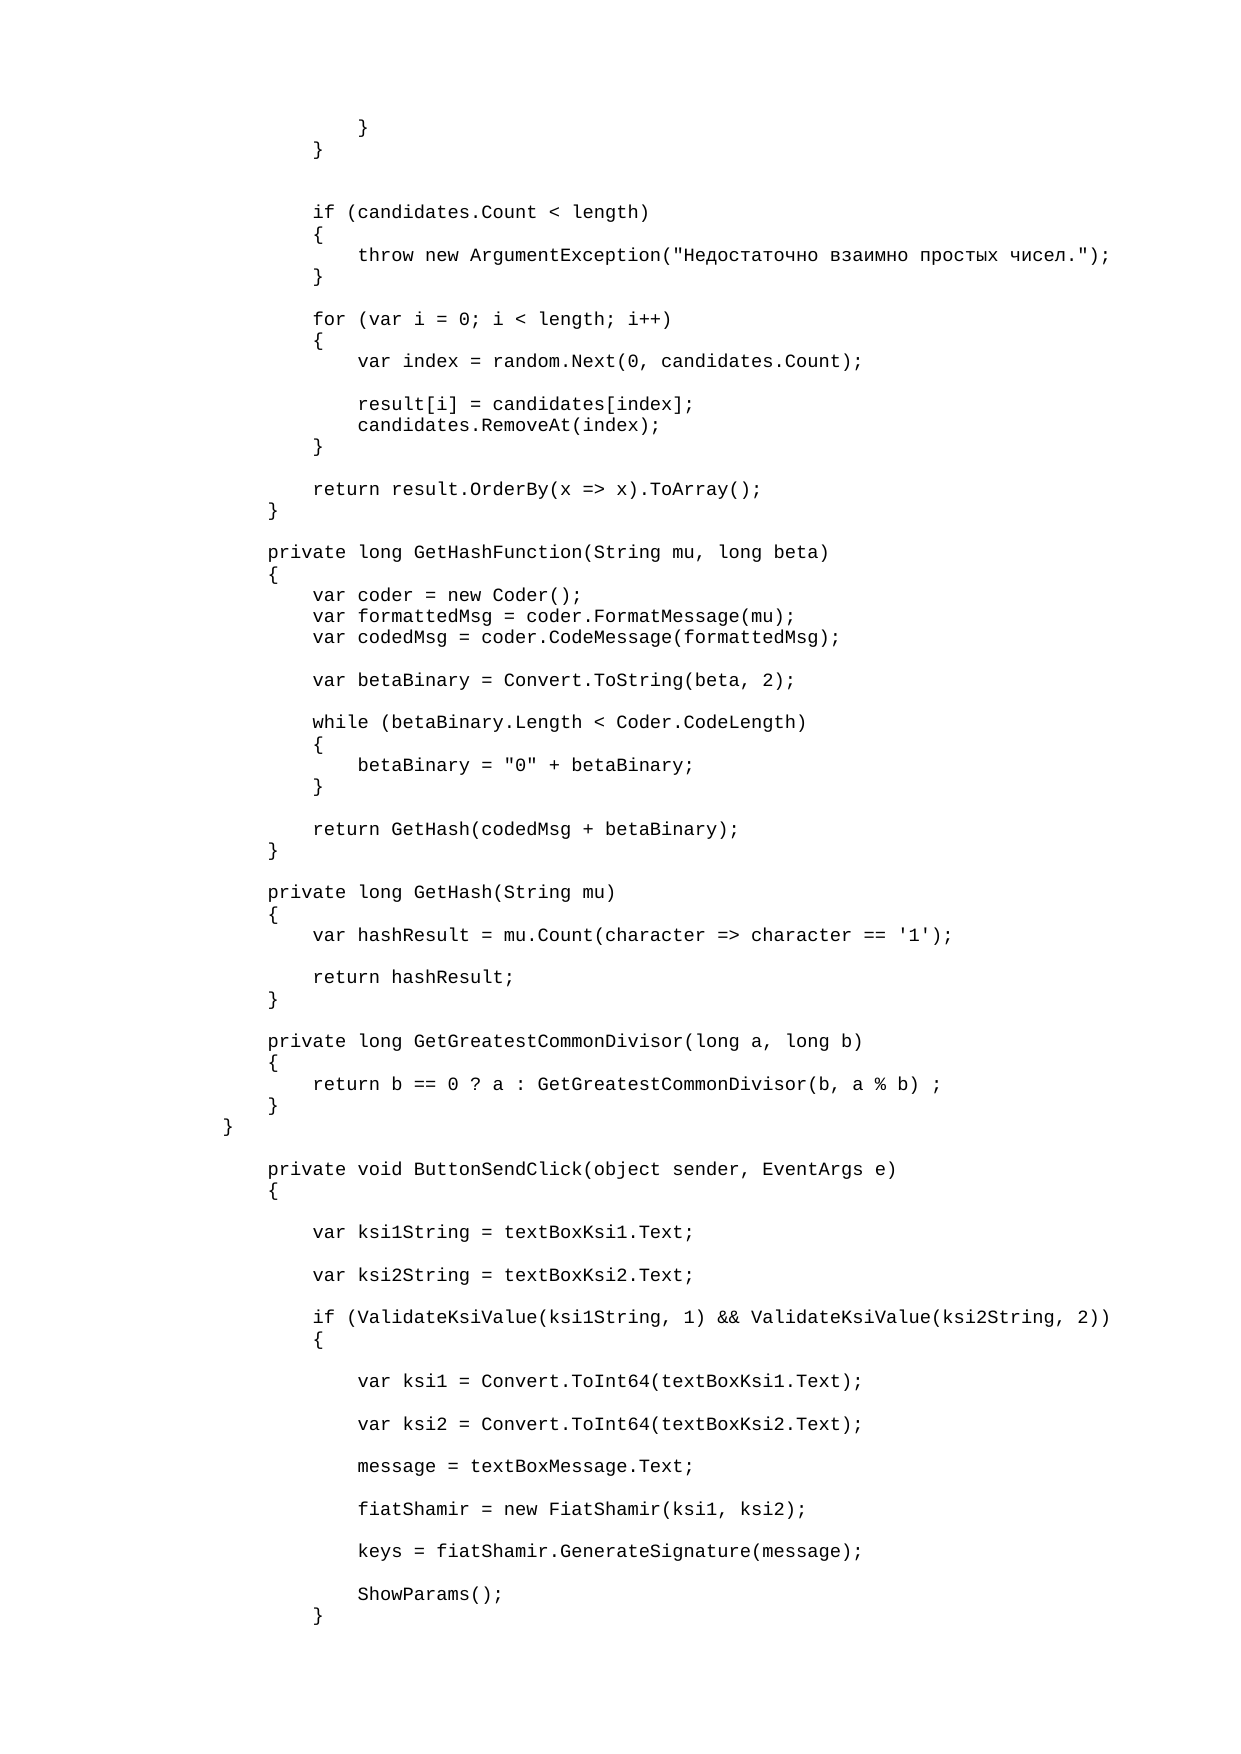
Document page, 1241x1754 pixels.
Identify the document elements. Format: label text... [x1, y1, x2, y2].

text var ksi1 = Convert.ToInt64(textBoxKsi1.Text); [177, 1372, 1152, 1393]
text { [177, 1053, 1152, 1074]
text var coder = new Coder(); [177, 586, 1152, 607]
text return b == 0 ? a : GetGreatestCommonDivisor(b, a % b) ; [177, 1074, 1152, 1096]
text var ksi2 = Convert.ToInt64(textBoxKsi2.Text); [177, 1414, 1152, 1436]
text } [177, 841, 1152, 862]
text private void ButtonSendClick(object sender, EventArgs e) [177, 1159, 1152, 1181]
text { [177, 734, 1152, 756]
text var codedMsg = coder.CodeMessage(formattedMsg); [177, 628, 1152, 649]
text var index = random.Next(0, candidates.Count); [177, 352, 1152, 373]
text } [177, 1096, 1152, 1117]
text { [177, 331, 1152, 352]
text var formattedMsg = coder.FormatMessage(mu); [177, 607, 1152, 628]
text var ksi1String = textBoxKsi1.Text; [177, 1223, 1152, 1244]
text } [177, 1117, 1152, 1138]
text if (candidates.Count < length) [177, 203, 1152, 224]
text } [177, 777, 1152, 798]
text for (var i = 0; i < length; i++) [177, 309, 1152, 331]
text { [177, 1329, 1152, 1351]
text ShowParams(); [177, 1584, 1152, 1606]
text return result.OrderBy(x => x).ToArray(); [177, 479, 1152, 501]
text { [177, 1181, 1152, 1202]
text } [177, 989, 1152, 1011]
text private long GetHashFunction(String mu, long beta) [177, 543, 1152, 564]
text if (ValidateKsiValue(ksi1String, 1) && ValidateKsiValue(ksi2String, 2)) [177, 1308, 1152, 1329]
text var hashResult = mu.Count(character => character == '1'); [177, 926, 1152, 947]
text } [177, 267, 1152, 288]
text } [177, 437, 1152, 458]
text keys = fiatShamir.GenerateSignature(message); [177, 1542, 1152, 1563]
text private long GetGreatestCommonDivisor(long a, long b) [177, 1032, 1152, 1053]
text } [177, 139, 1152, 161]
text } [177, 501, 1152, 522]
text } [177, 1606, 1152, 1627]
text message = textBoxMessage.Text; [177, 1457, 1152, 1478]
text throw new ArgumentException("Недостаточно взаимно простых чисел."); [177, 246, 1152, 267]
text while (betaBinary.Length < Coder.CodeLength) [177, 713, 1152, 734]
text candidates.RemoveAt(index); [177, 416, 1152, 437]
text return hashResult; [177, 968, 1152, 989]
text result[i] = candidates[index]; [177, 394, 1152, 416]
text betaBinary = "0" + betaBinary; [177, 756, 1152, 777]
text { [177, 564, 1152, 586]
text { [177, 224, 1152, 246]
text fiatShamir = new FiatShamir(ksi1, ksi2); [177, 1499, 1152, 1521]
text private long GetHash(String mu) [177, 883, 1152, 904]
text var betaBinary = Convert.ToString(beta, 2); [177, 671, 1152, 692]
text return GetHash(codedMsg + betaBinary); [177, 819, 1152, 841]
text } [177, 118, 1152, 139]
text { [177, 904, 1152, 926]
text var ksi2String = textBoxKsi2.Text; [177, 1266, 1152, 1287]
